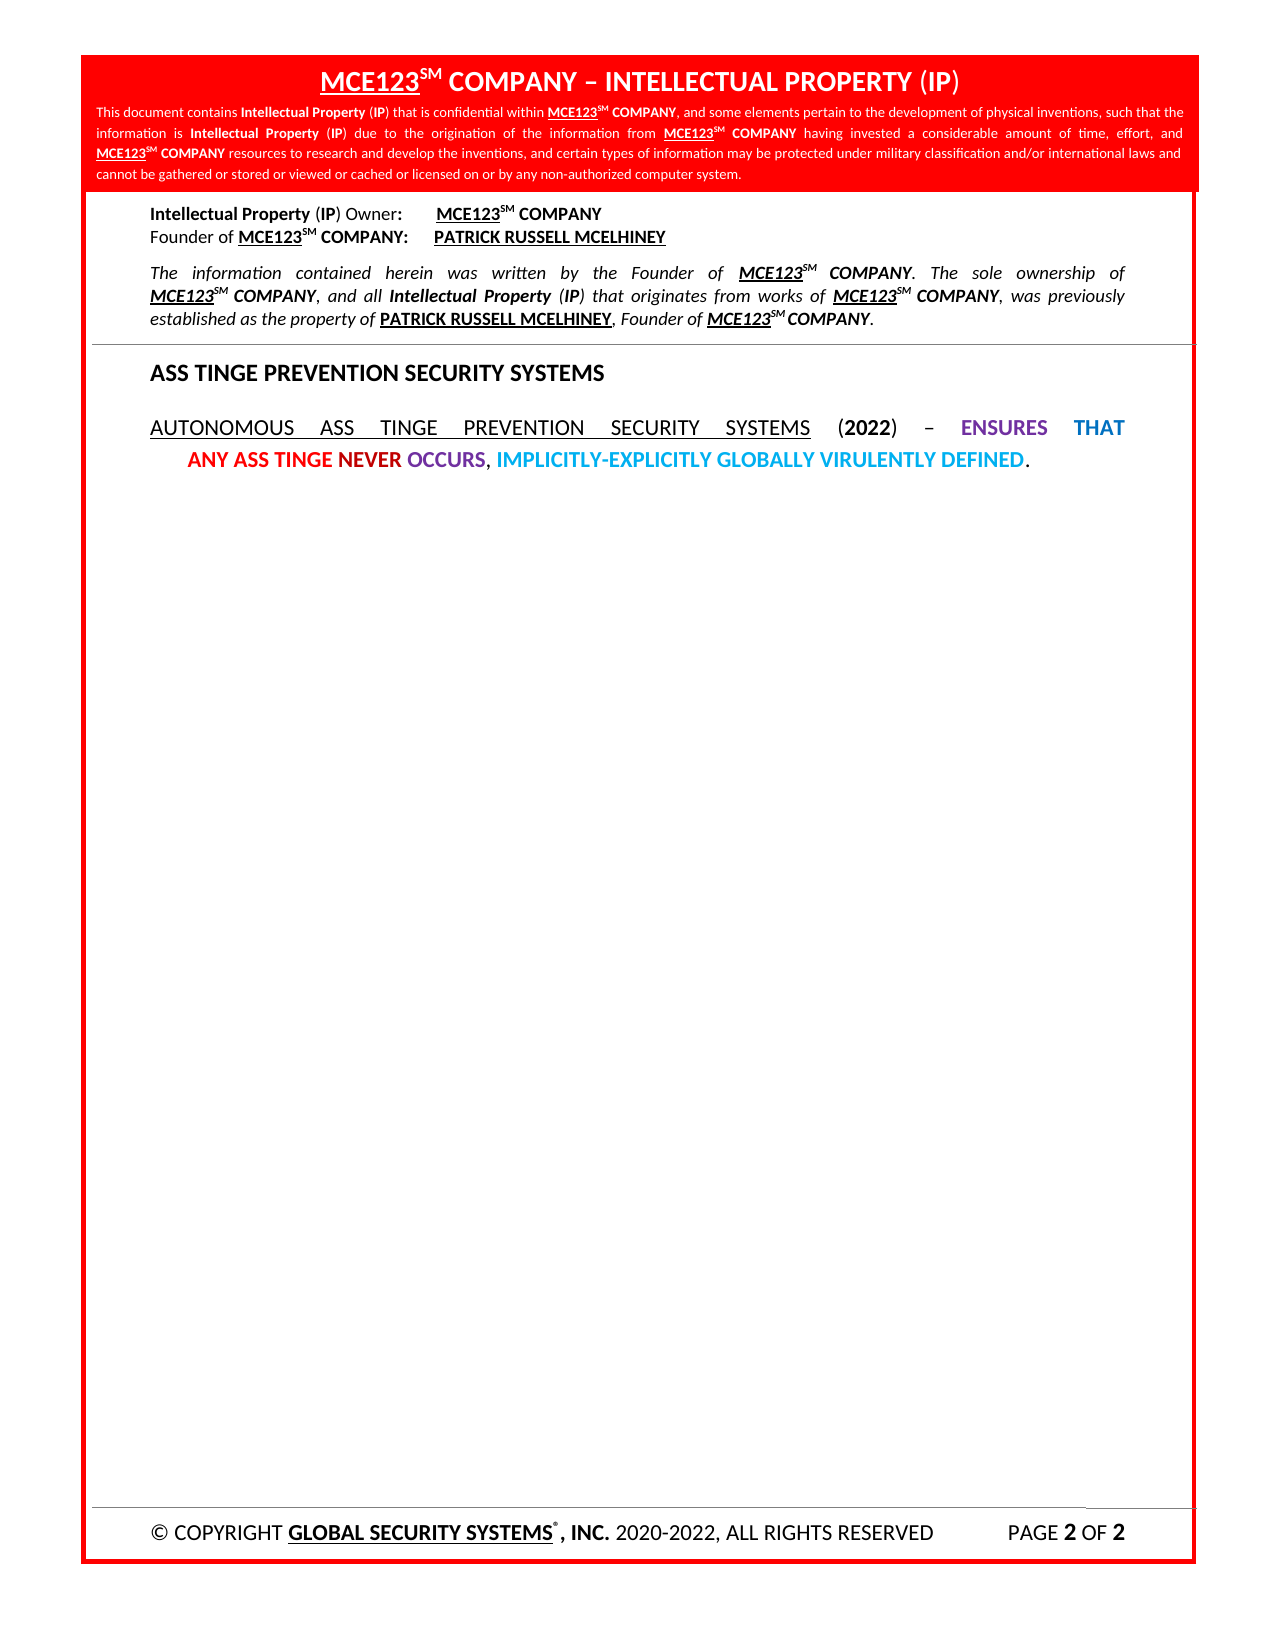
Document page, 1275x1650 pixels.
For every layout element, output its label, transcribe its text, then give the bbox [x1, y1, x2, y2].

text AUTONOMOUS ASS TINGE PREVENTION SECURITY SYSTEMS (2022) – ENSURES THAT ANY ASS TINGE NEVER OCCURS, IMPLICITLY-EXPLICITLY GLOBALLY VIRULENTLY DEFINED. [150, 413, 1125, 474]
text ASS TINGE PREVENTION SECURITY SYSTEMS [150, 358, 1125, 388]
